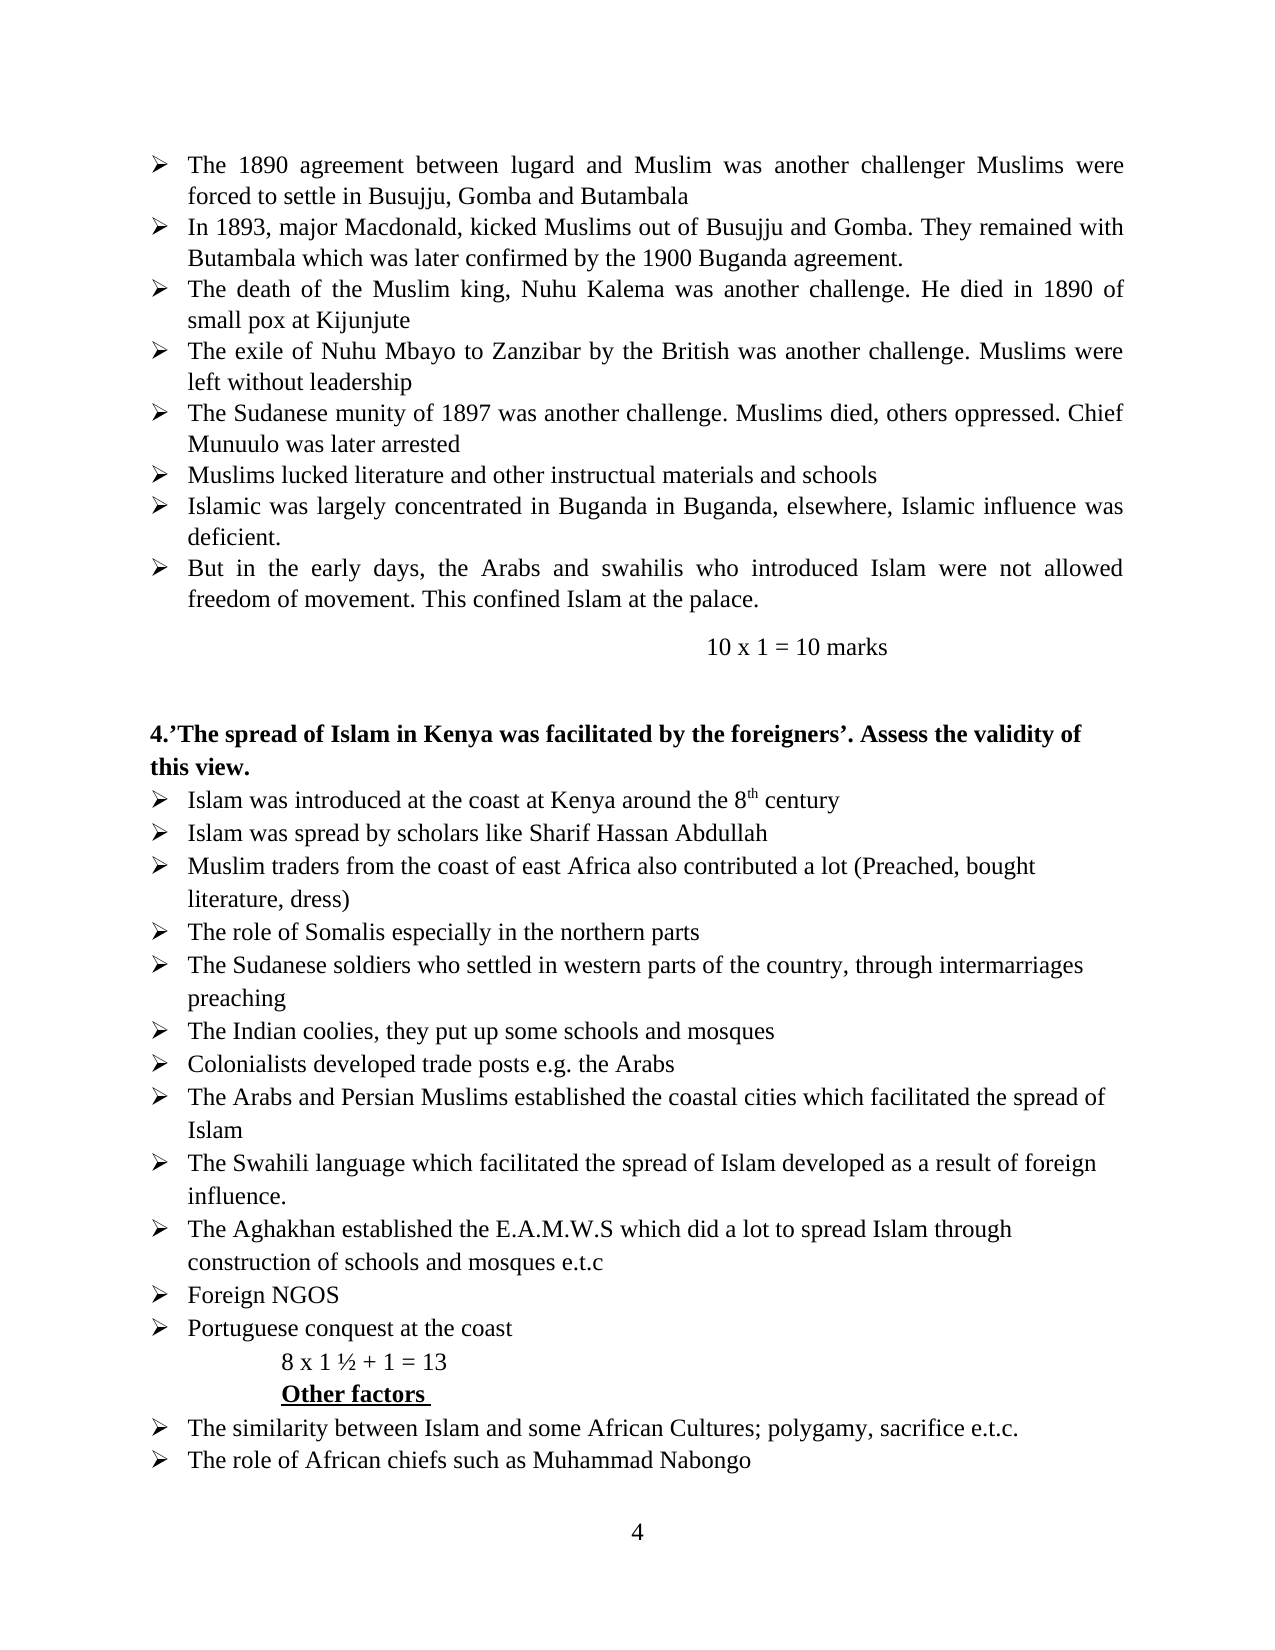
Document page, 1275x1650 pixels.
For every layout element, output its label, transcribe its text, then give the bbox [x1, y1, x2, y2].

list Portuguese conquest at the coast [150, 1313, 1125, 1342]
list In 1893, major Macdonald, kicked Muslims out of Busujju and Gomba. They remained with Butambala which was later confirmed by the 1900 Buganda agreement. [150, 212, 1125, 272]
list The Swahili language which facilitated the spread of Islam developed as a result of foreign influence. [150, 1148, 1125, 1210]
list Foreign NGOS [150, 1281, 1125, 1309]
list The Arabs and Persian Muslims established the coastal cities which facilitated the spread of Islam [150, 1082, 1125, 1144]
list 8 x 1 ½ + 1 = 13 [281, 1347, 1125, 1375]
list The similarity between Islam and some African Cultures; polygamy, sacrifice e.t.c. [150, 1413, 1125, 1441]
list But in the early days, the Arabs and swahilis who introduced Islam were not allowed freedom of movement. This confined Islam at the palace. [150, 553, 1125, 613]
list Islam was spread by scholars like Sharif Hassan Abdullah [150, 818, 1125, 847]
list Islam was introduced at the coast at Kenya around the 8th century [150, 785, 1125, 814]
list Muslims lucked literature and other instructual materials and schools [150, 460, 1125, 489]
list The Sudanese munity of 1897 was another challenge. Muslims died, others oppressed. Chief Munuulo was later arrested [150, 398, 1125, 458]
list The death of the Muslim king, Nuhu Kalema was another challenge. He died in 1890 of small pox at Kijunjute [150, 274, 1125, 334]
list The Indian coolies, they put up some schools and mosques [150, 1016, 1125, 1045]
list The Aghakhan established the E.A.M.W.S which did a lot to spread Islam through construction of schools and mosques e.t.c [150, 1214, 1125, 1276]
list The role of African chiefs such as Muhammad Nabongo [150, 1446, 1125, 1474]
list Islamic was largely concentrated in Buganda in Buganda, elsewhere, Islamic influence was deficient. [150, 491, 1125, 551]
text 10 x 1 = 10 marks [150, 632, 1125, 661]
list The Sudanese soldiers who settled in western parts of the country, through intermarriages preaching [150, 950, 1125, 1012]
list Muslim traders from the coast of east Africa also contributed a lot (Preached, bought literature, dress) [150, 851, 1125, 913]
list Colonialists developed trade posts e.g. the Arabs [150, 1049, 1125, 1078]
list The exile of Nuhu Mbayo to Zanzibar by the British was another challenge. Muslims were left without leadership [150, 336, 1125, 396]
list The role of Somalis especially in the northern parts [150, 917, 1125, 946]
list The 1890 agreement between lugard and Muslim was another challenger Muslims were forced to settle in Busujju, Gomba and Butambala [150, 150, 1125, 210]
list Other factors [281, 1379, 1125, 1408]
list 4.’The spread of Islam in Kenya was facilitated by the foreigners’. Assess the validity of this view. [150, 719, 1125, 781]
